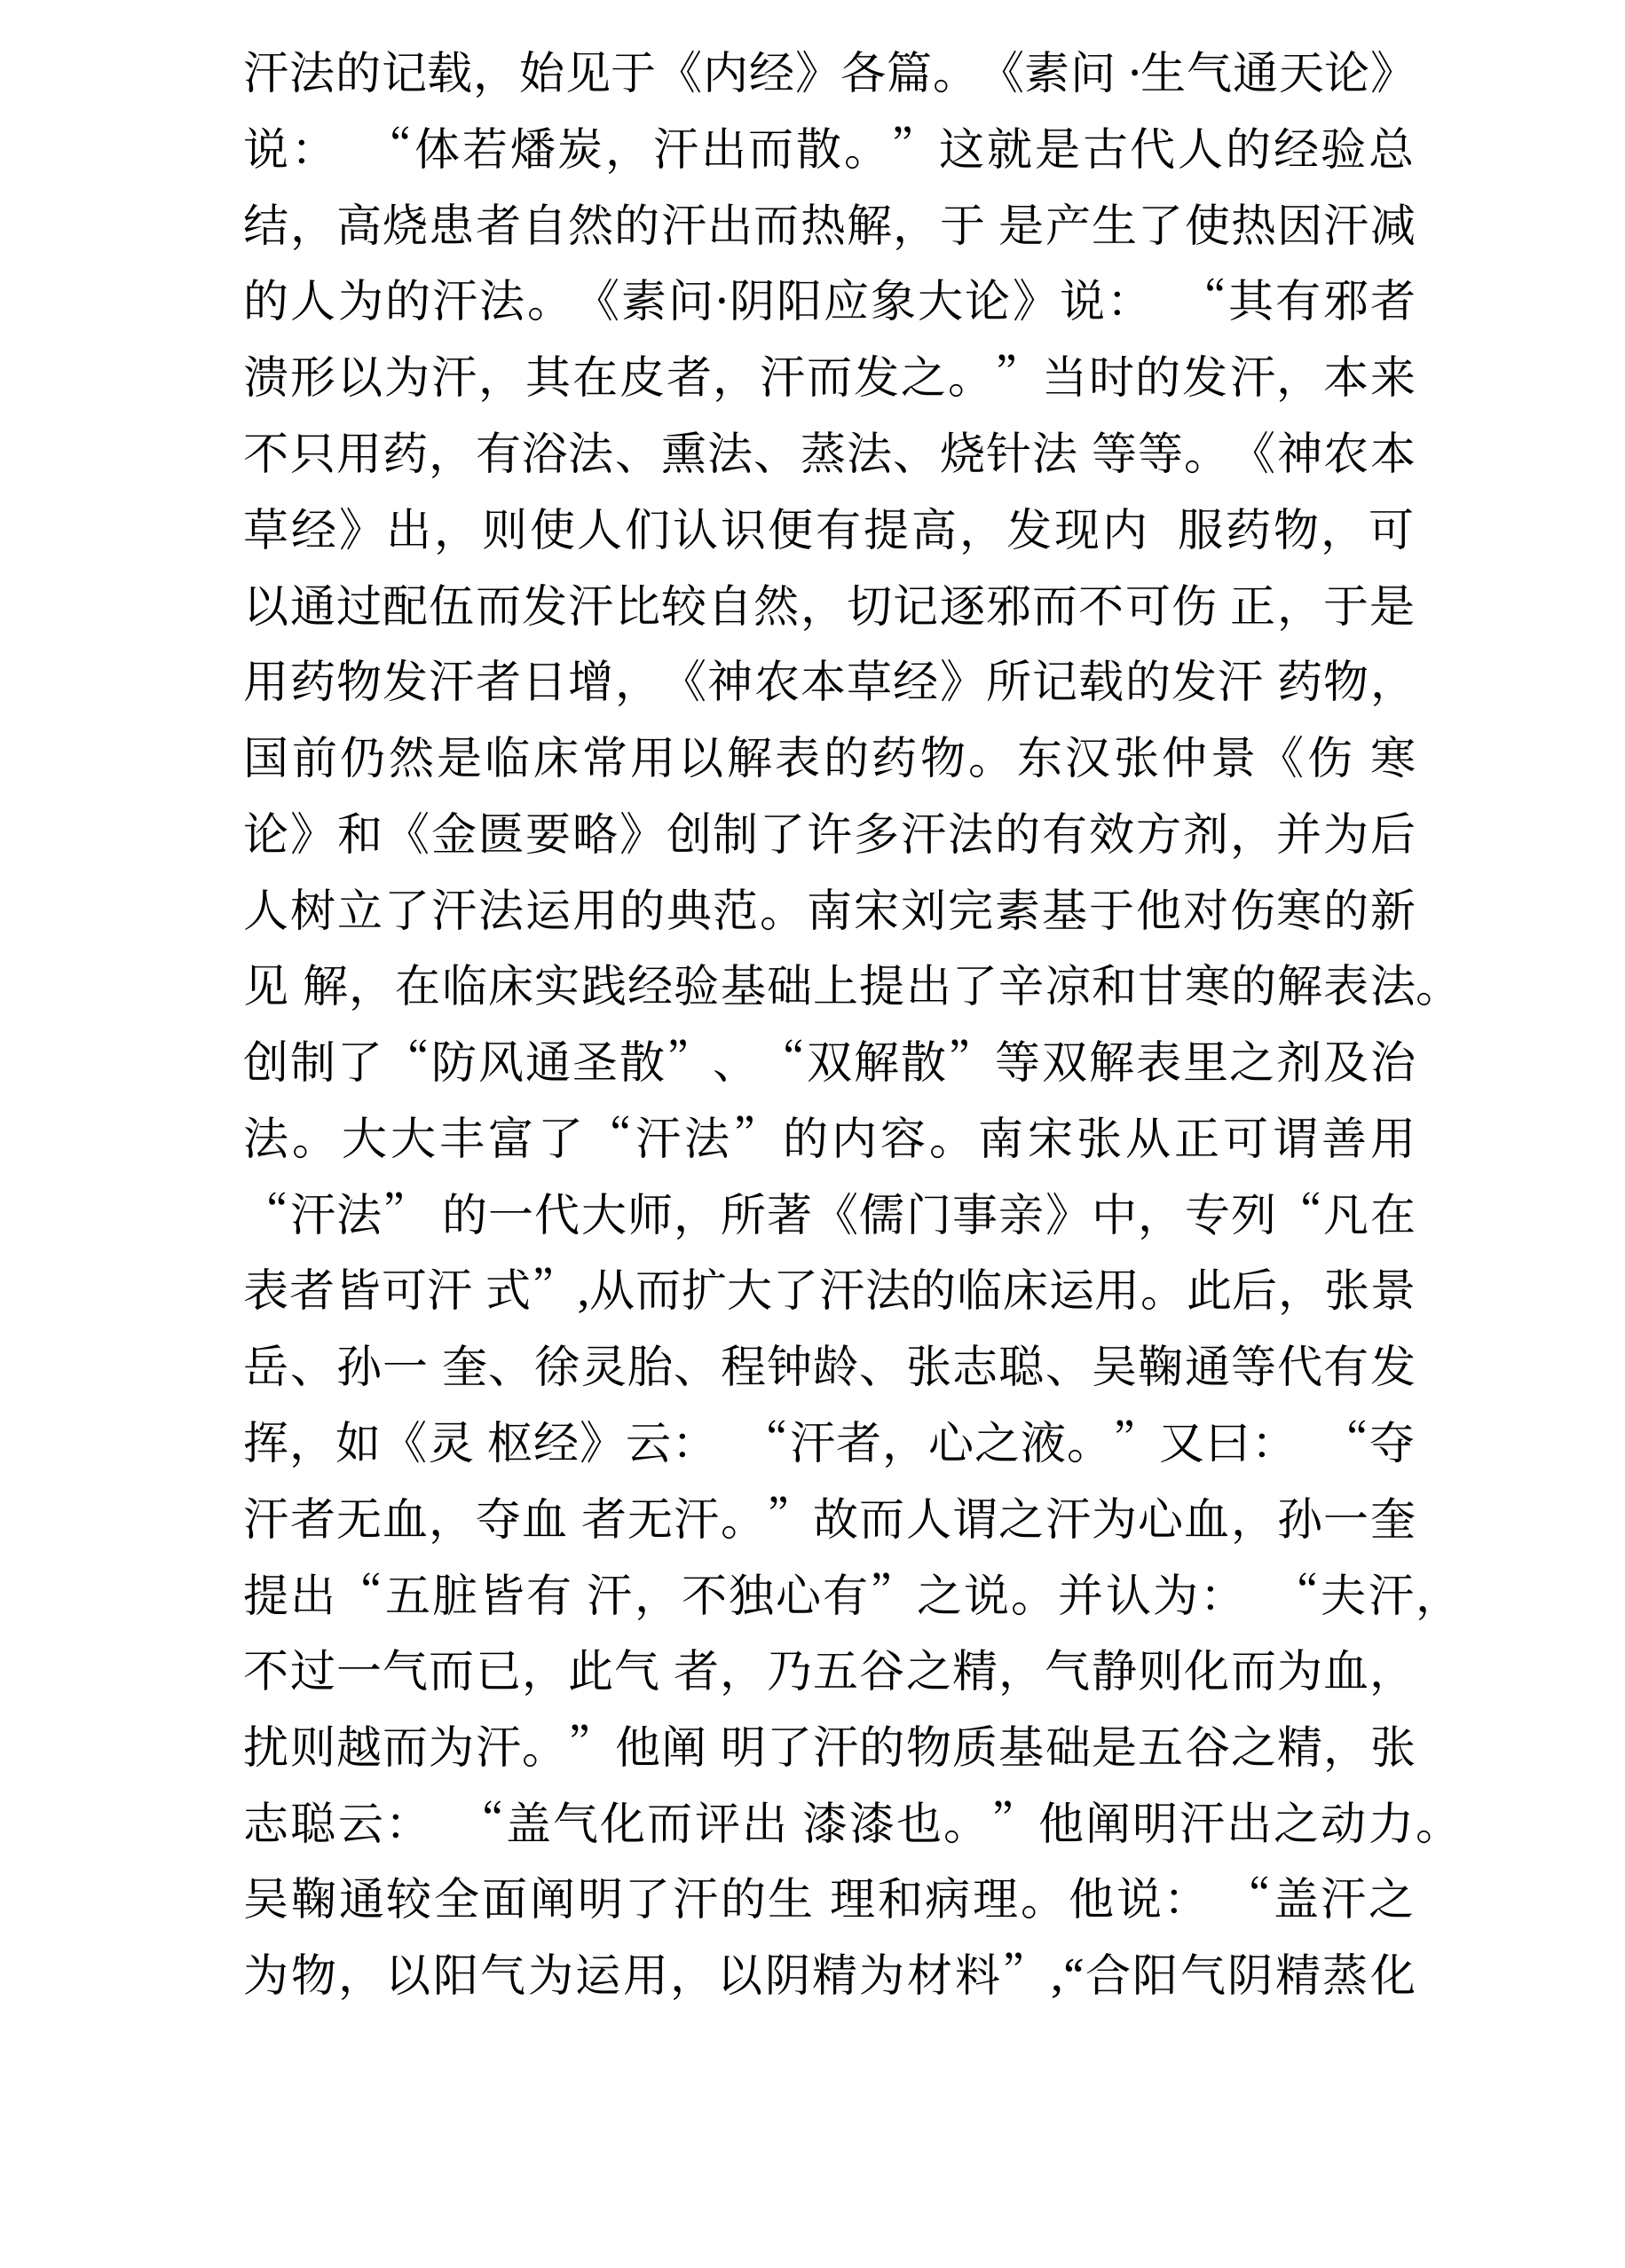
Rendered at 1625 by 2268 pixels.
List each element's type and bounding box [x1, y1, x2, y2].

text [243, 37, 1416, 2004]
